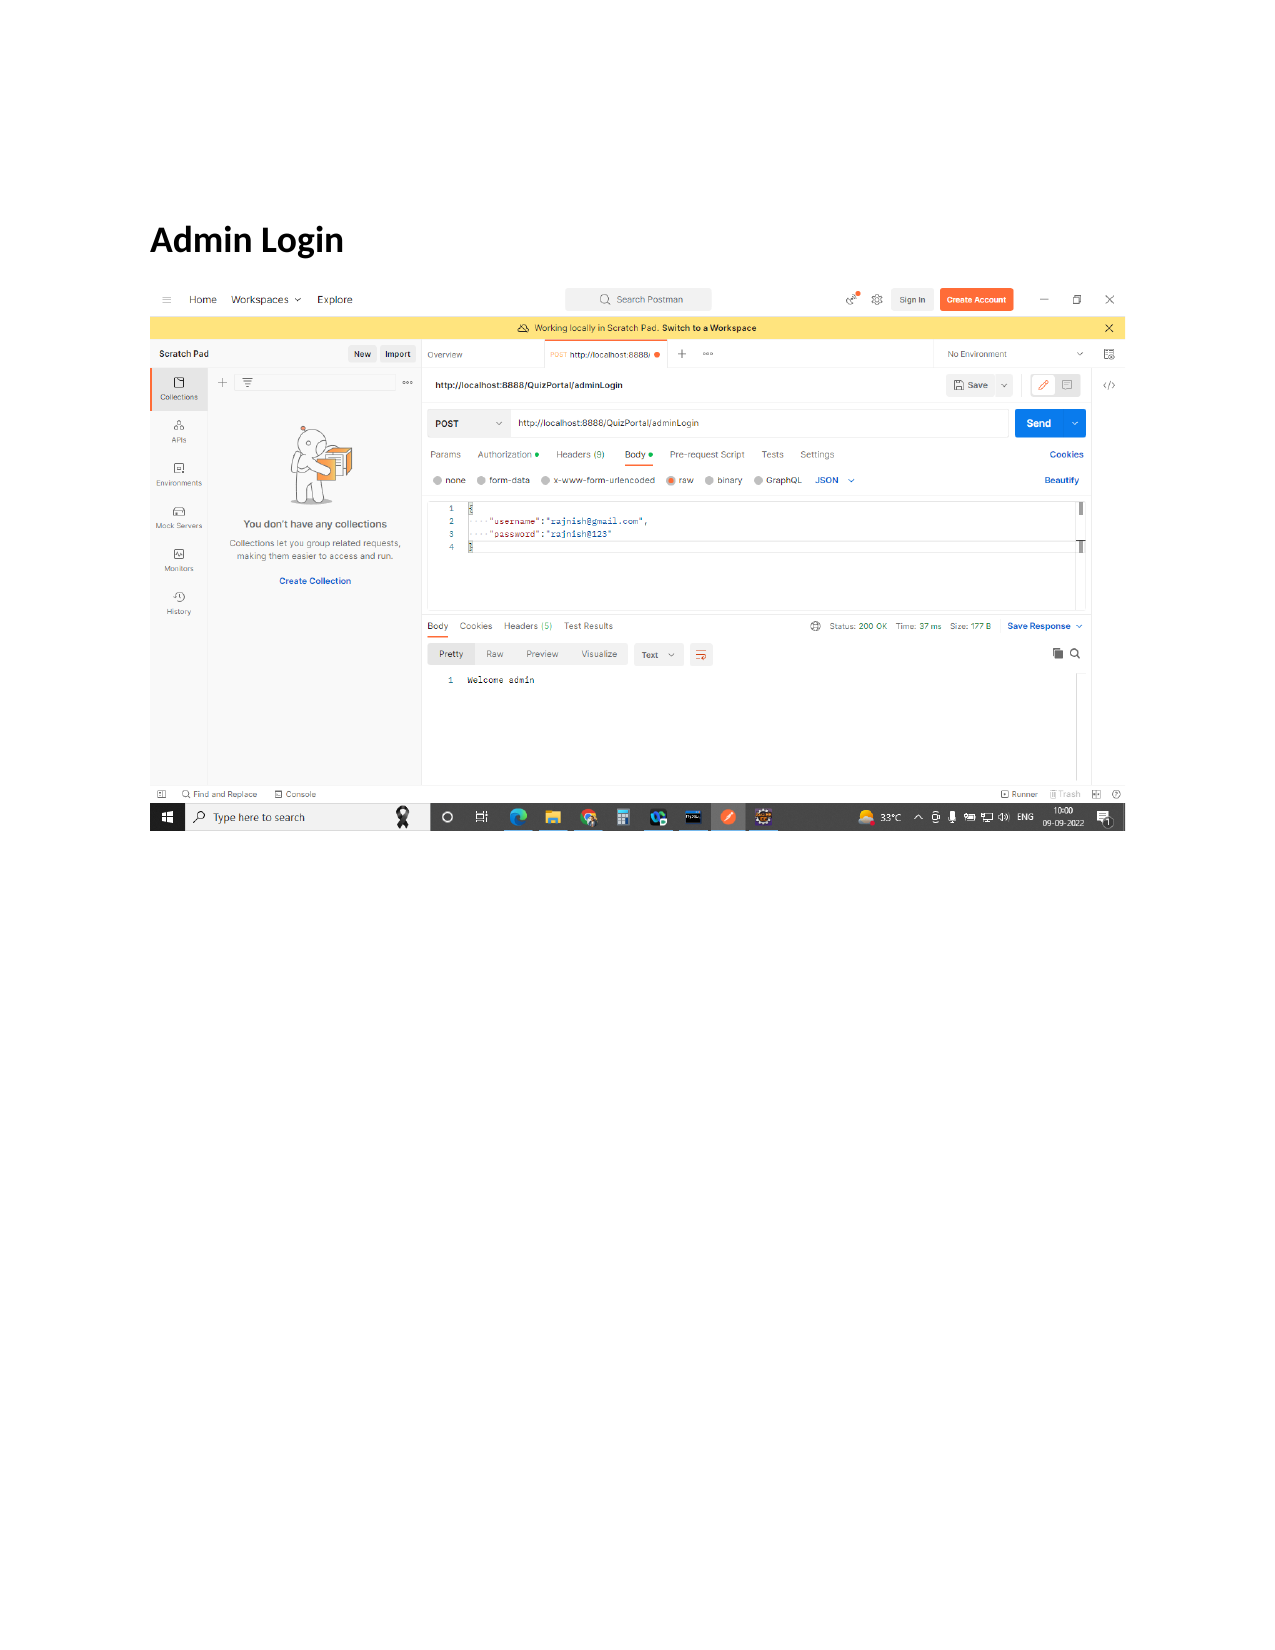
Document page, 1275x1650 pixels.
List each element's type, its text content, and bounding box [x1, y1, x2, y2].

text Admin Login [150, 216, 1125, 262]
picture [150, 282, 1125, 831]
